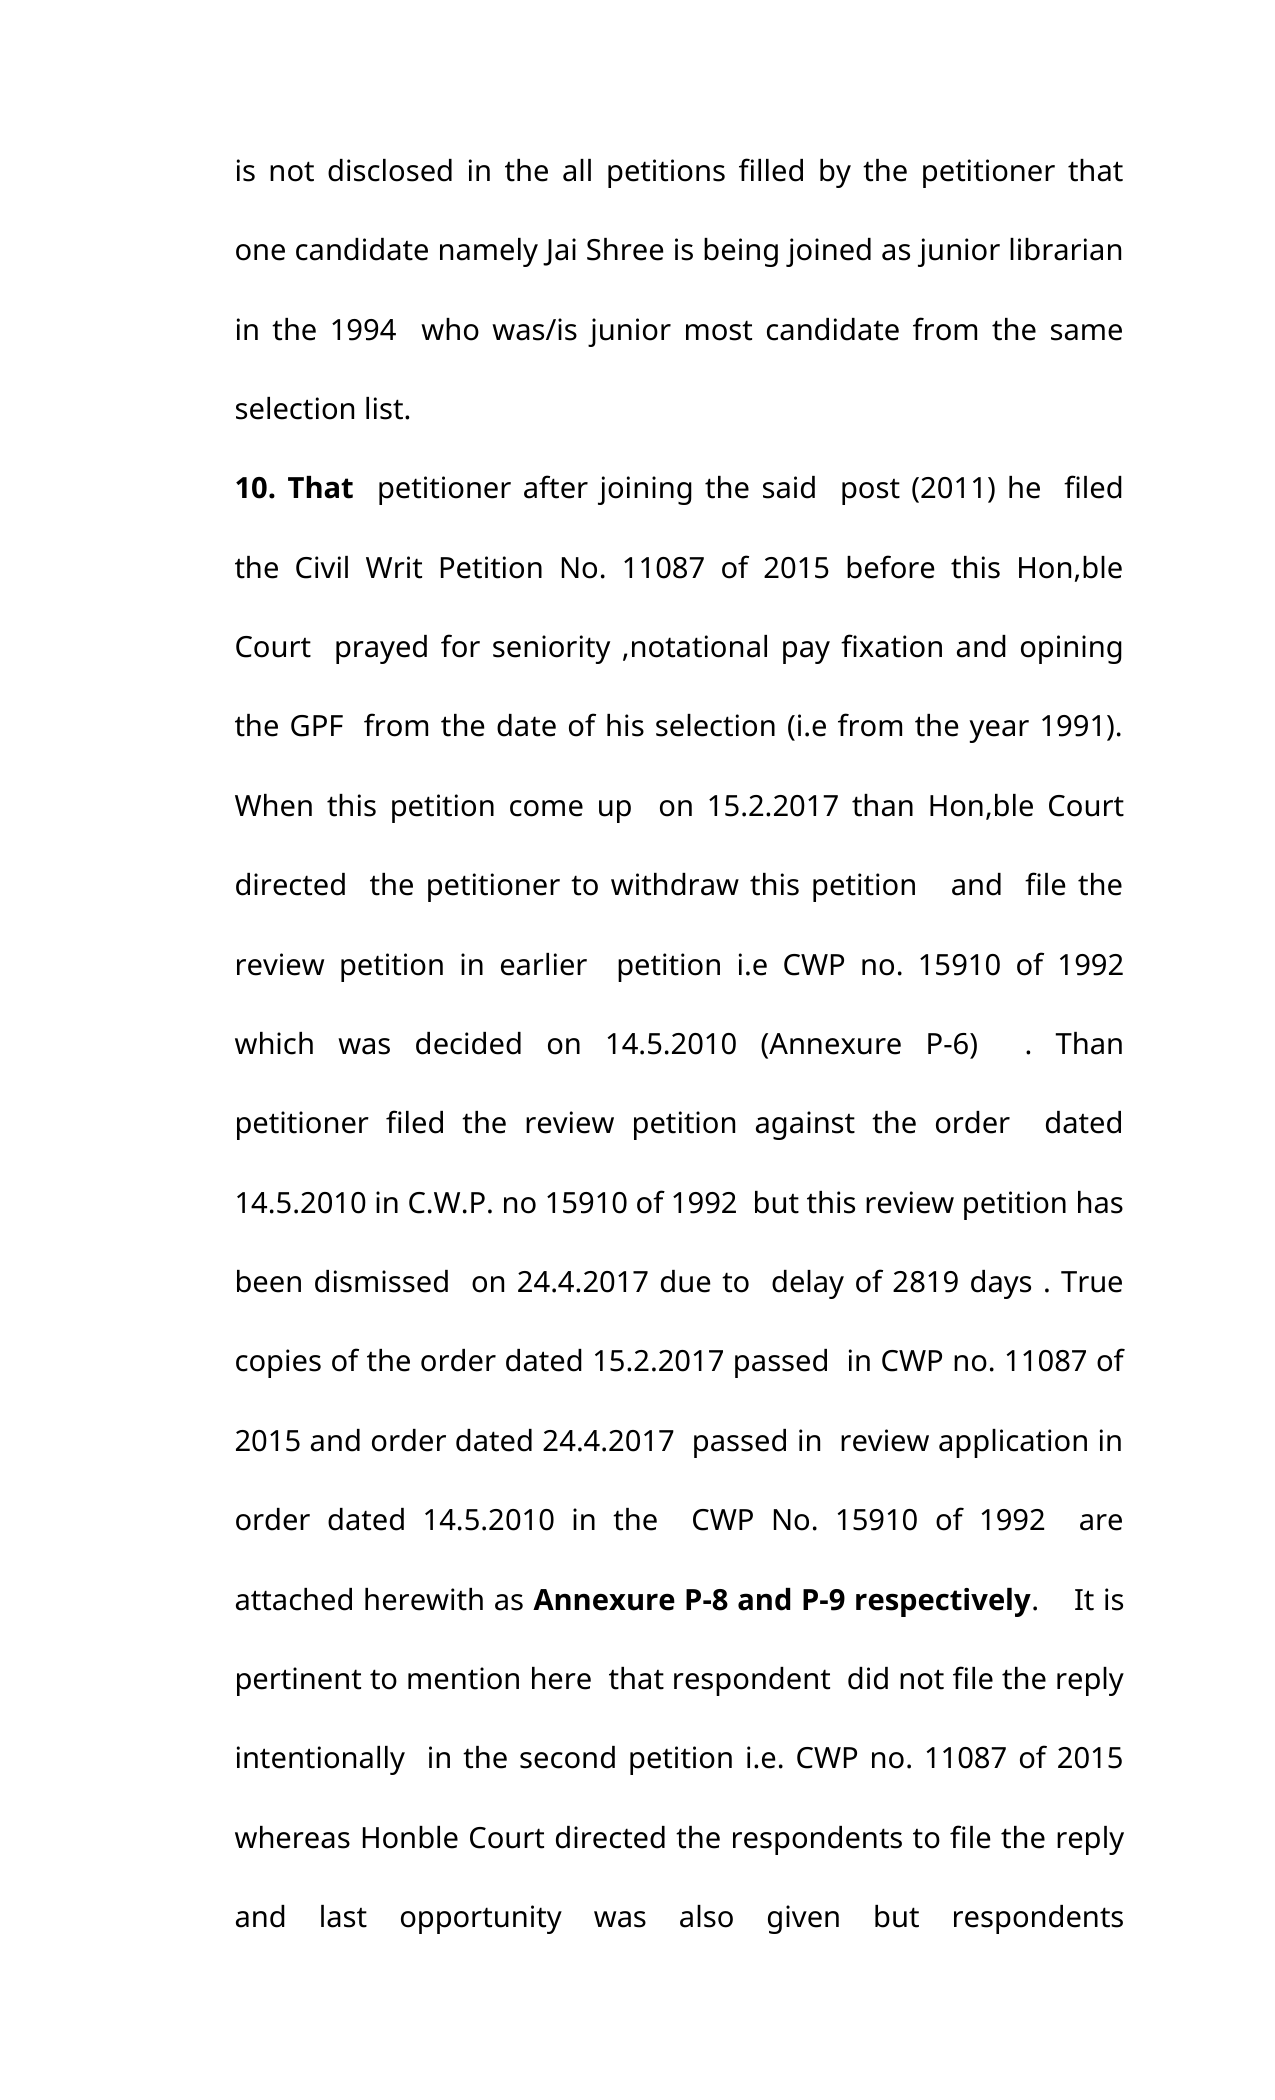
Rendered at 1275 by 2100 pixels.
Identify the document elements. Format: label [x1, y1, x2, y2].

text [234, 150, 1125, 428]
text [234, 467, 1125, 1936]
